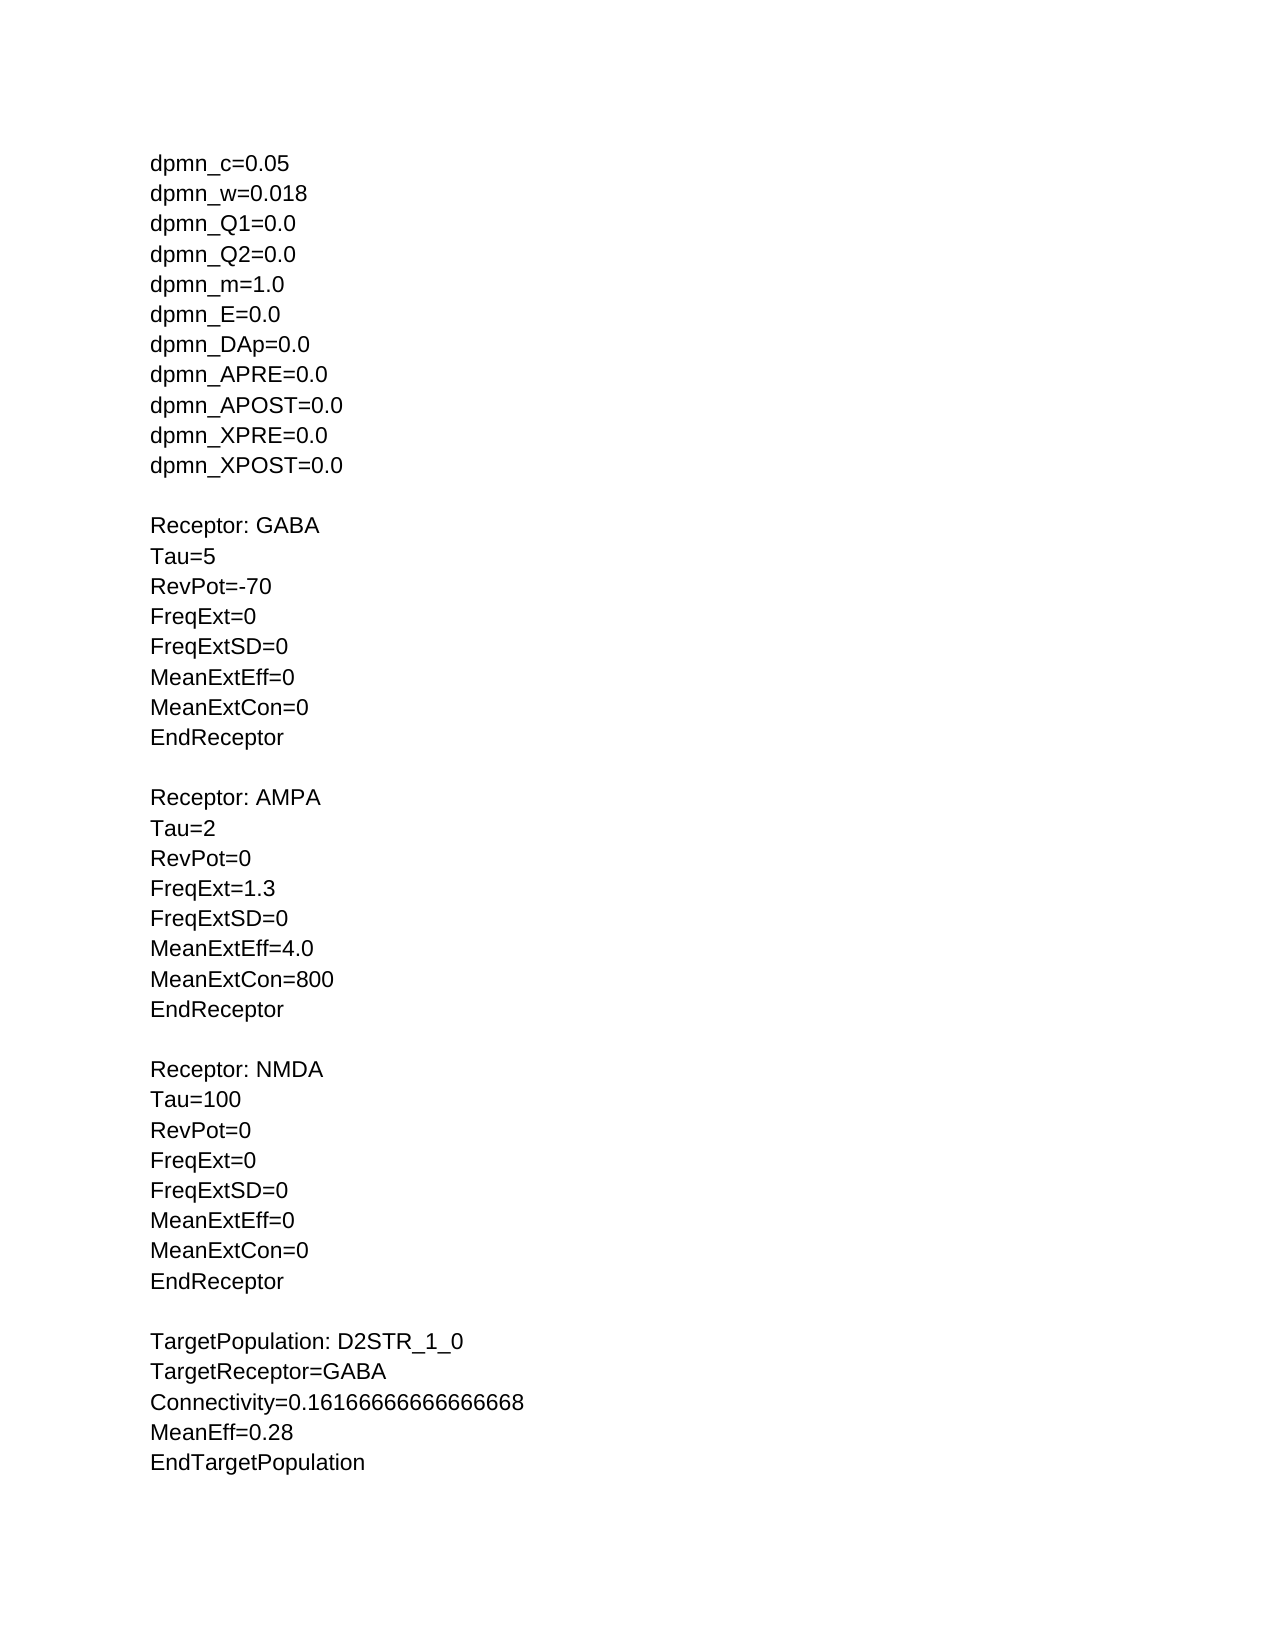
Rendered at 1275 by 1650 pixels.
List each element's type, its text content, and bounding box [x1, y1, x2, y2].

text MeanExtCon=0 [150, 1237, 1125, 1264]
text TargetPopulation: D2STR_1_0 [150, 1328, 1125, 1354]
text EndTargetPopulation [150, 1449, 1125, 1475]
text FreqExt=0 [150, 603, 1125, 629]
text MeanExtEff=0 [150, 663, 1125, 690]
text EndReceptor [150, 996, 1125, 1022]
text dpmn_c=0.05 [150, 150, 1125, 176]
text EndReceptor [150, 724, 1125, 750]
text dpmn_APOST=0.0 [150, 392, 1125, 418]
text RevPot=0 [150, 845, 1125, 871]
text dpmn_APRE=0.0 [150, 361, 1125, 388]
text RevPot=0 [150, 1117, 1125, 1143]
text MeanExtCon=800 [150, 966, 1125, 992]
text Connectivity=0.16166666666666668 [150, 1388, 1125, 1415]
text FreqExtSD=0 [150, 633, 1125, 660]
text MeanExtEff=0 [150, 1207, 1125, 1234]
text Receptor: NMDA [150, 1056, 1125, 1083]
text dpmn_m=1.0 [150, 271, 1125, 297]
text dpmn_Q1=0.0 [150, 210, 1125, 237]
text Tau=5 [150, 543, 1125, 569]
text TargetReceptor=GABA [150, 1358, 1125, 1385]
text RevPot=-70 [150, 573, 1125, 599]
text FreqExt=1.3 [150, 875, 1125, 901]
text Tau=100 [150, 1086, 1125, 1113]
text dpmn_Q2=0.0 [150, 241, 1125, 267]
text FreqExt=0 [150, 1147, 1125, 1173]
text dpmn_w=0.018 [150, 180, 1125, 207]
text EndReceptor [150, 1268, 1125, 1294]
text MeanExtCon=0 [150, 694, 1125, 720]
text dpmn_E=0.0 [150, 301, 1125, 327]
text Receptor: AMPA [150, 784, 1125, 811]
text FreqExtSD=0 [150, 905, 1125, 932]
text dpmn_XPRE=0.0 [150, 422, 1125, 448]
text FreqExtSD=0 [150, 1177, 1125, 1203]
text Tau=2 [150, 814, 1125, 841]
text MeanExtEff=4.0 [150, 935, 1125, 962]
text MeanEff=0.28 [150, 1419, 1125, 1445]
text dpmn_XPOST=0.0 [150, 452, 1125, 478]
text Receptor: GABA [150, 512, 1125, 539]
text dpmn_DAp=0.0 [150, 331, 1125, 358]
